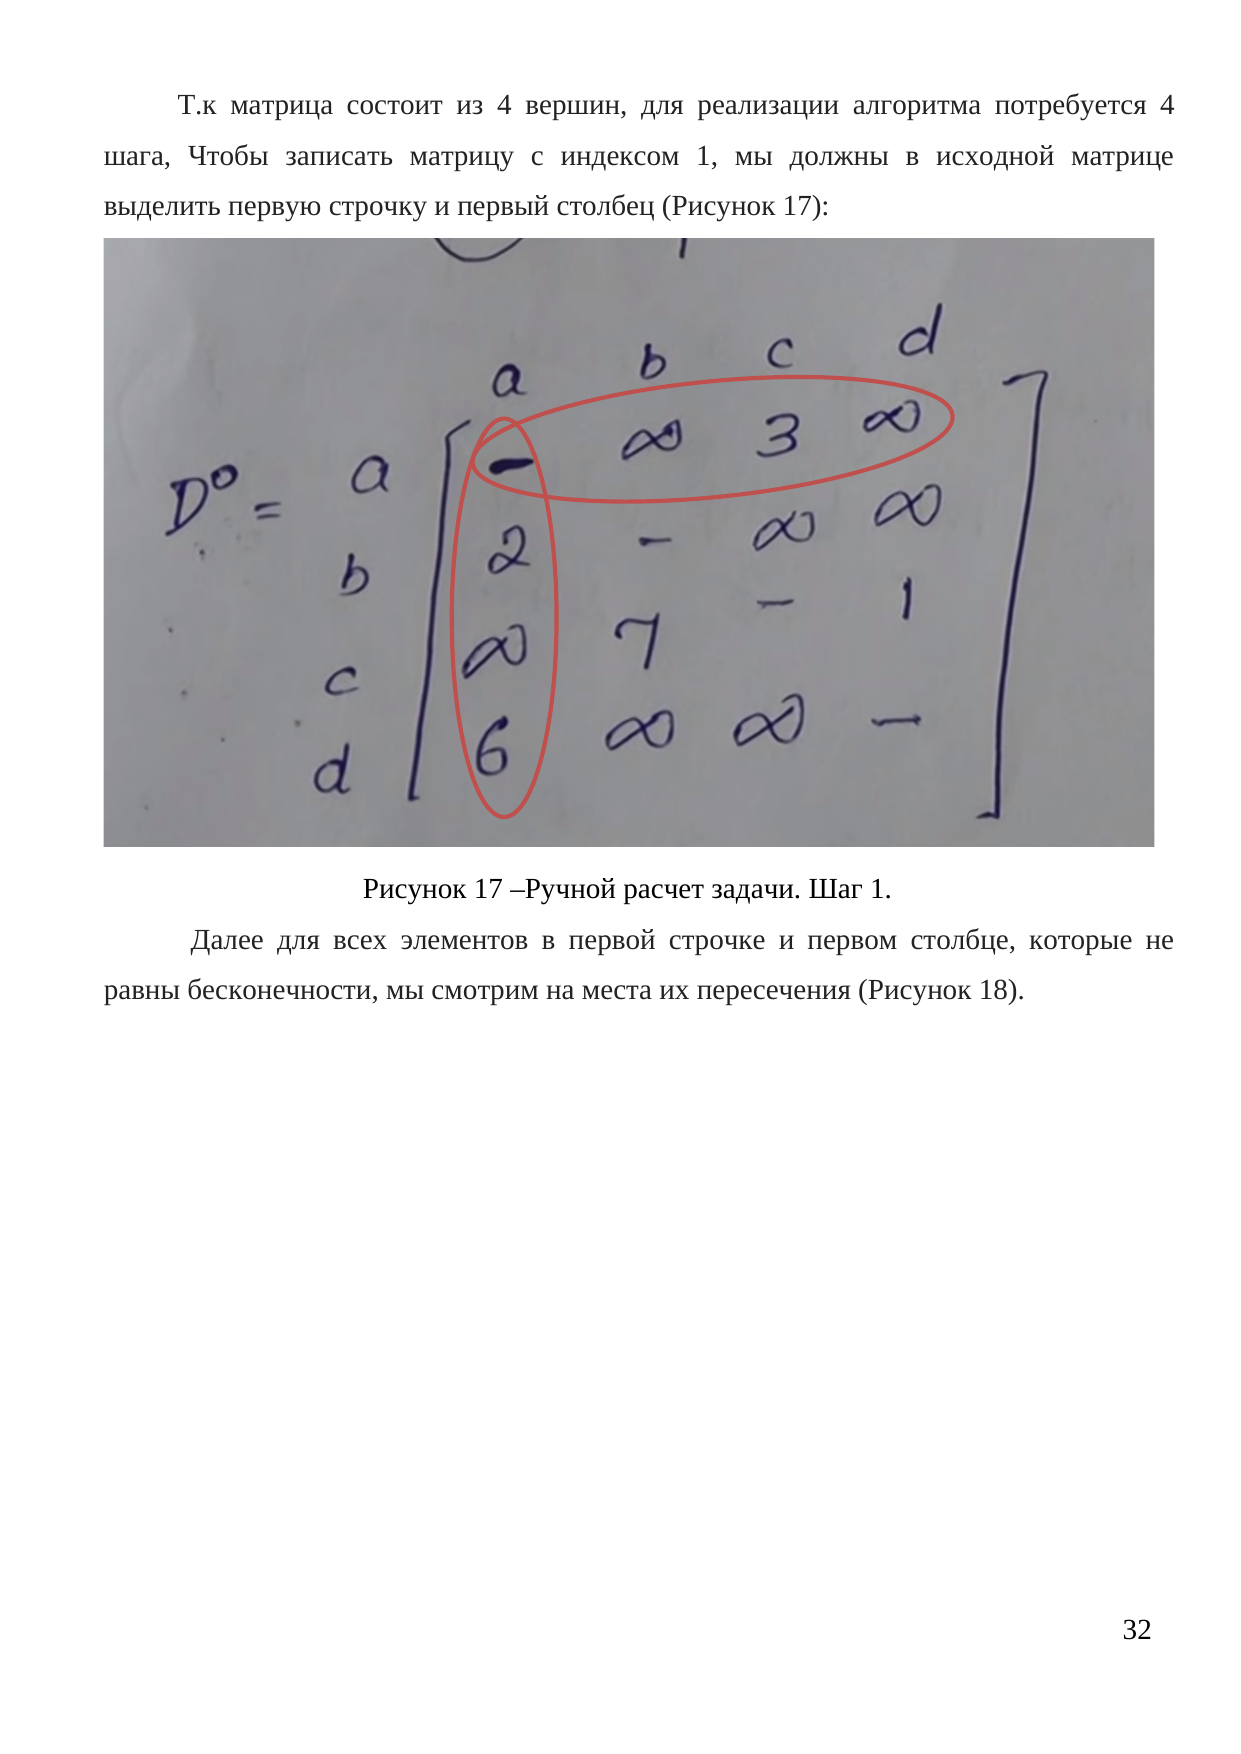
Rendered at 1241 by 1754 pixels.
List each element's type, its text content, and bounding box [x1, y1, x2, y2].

text Далее для всех элементов в первой строчке и первом столбце, которые не равны бесконечности, мы смотрим на места их пересечения (Рисунок 18). [103, 922, 1176, 1006]
text Т.к матрица состоит из 4 вершин, для реализации алгоритма потребуется 4 шага, Чтобы записать матрицу с индексом 1, мы должны в исходной матрице выделить первую строчку и первый столбец (Рисунок 17): [103, 165, 1176, 222]
text Рисунок 17 –Ручной расчет задачи. Шаг 1. [103, 872, 1151, 905]
text Т.к матрица состоит из 4 вершин, для реализации алгоритма потребуется 4 шага, Чтобы записать матрицу с индексом 1, мы должны в исходной матрице выделить первую строчку и первый столбец (Рисунок 17): [103, 87, 1176, 164]
picture [103, 238, 1155, 847]
